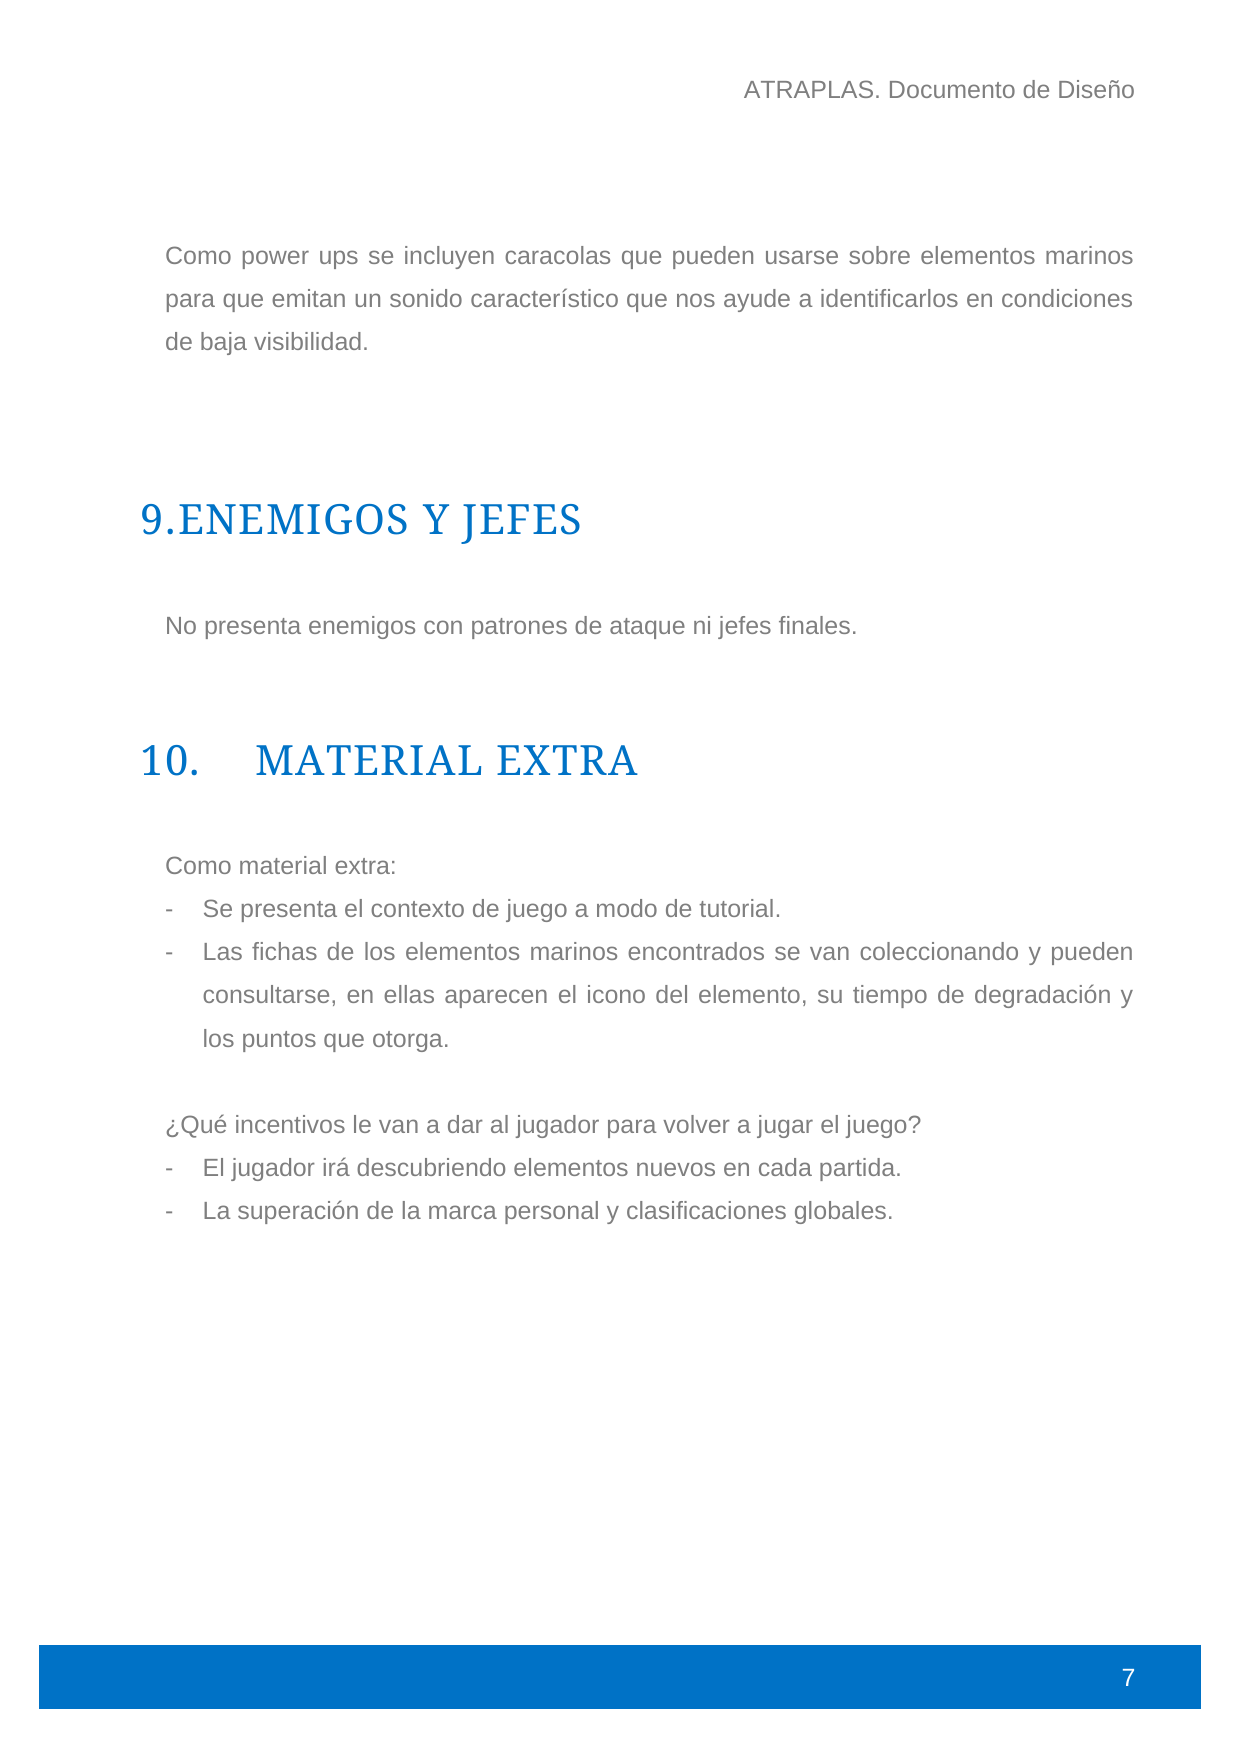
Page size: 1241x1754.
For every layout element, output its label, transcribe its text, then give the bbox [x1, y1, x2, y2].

list Como power ups se incluyen caracolas que pueden usarse sobre elementos marinos para que emitan un sonido característico que nos ayude a identificarlos en condiciones de baja visibilidad. [165, 241, 1135, 356]
list Como material extra: [165, 851, 1135, 880]
subtitle Material extra [140, 730, 1135, 787]
subtitle Enemigos y jefes [140, 490, 1135, 547]
list Las fichas de los elementos marinos encontrados se van coleccionando y pueden consultarse, en ellas aparecen el icono del elemento, su tiempo de degradación y los puntos que otorga. [165, 937, 1135, 1052]
list La superación de la marca personal y clasificaciones globales. [165, 1196, 1135, 1225]
list ¿Qué incentivos le van a dar al jugador para volver a jugar el juego? [165, 1110, 1135, 1139]
list El jugador irá descubriendo elementos nuevos en cada partida. [165, 1153, 1135, 1182]
list Se presenta el contexto de juego a modo de tutorial. [165, 894, 1135, 923]
list No presenta enemigos con patrones de ataque ni jefes finales. [165, 611, 1135, 639]
